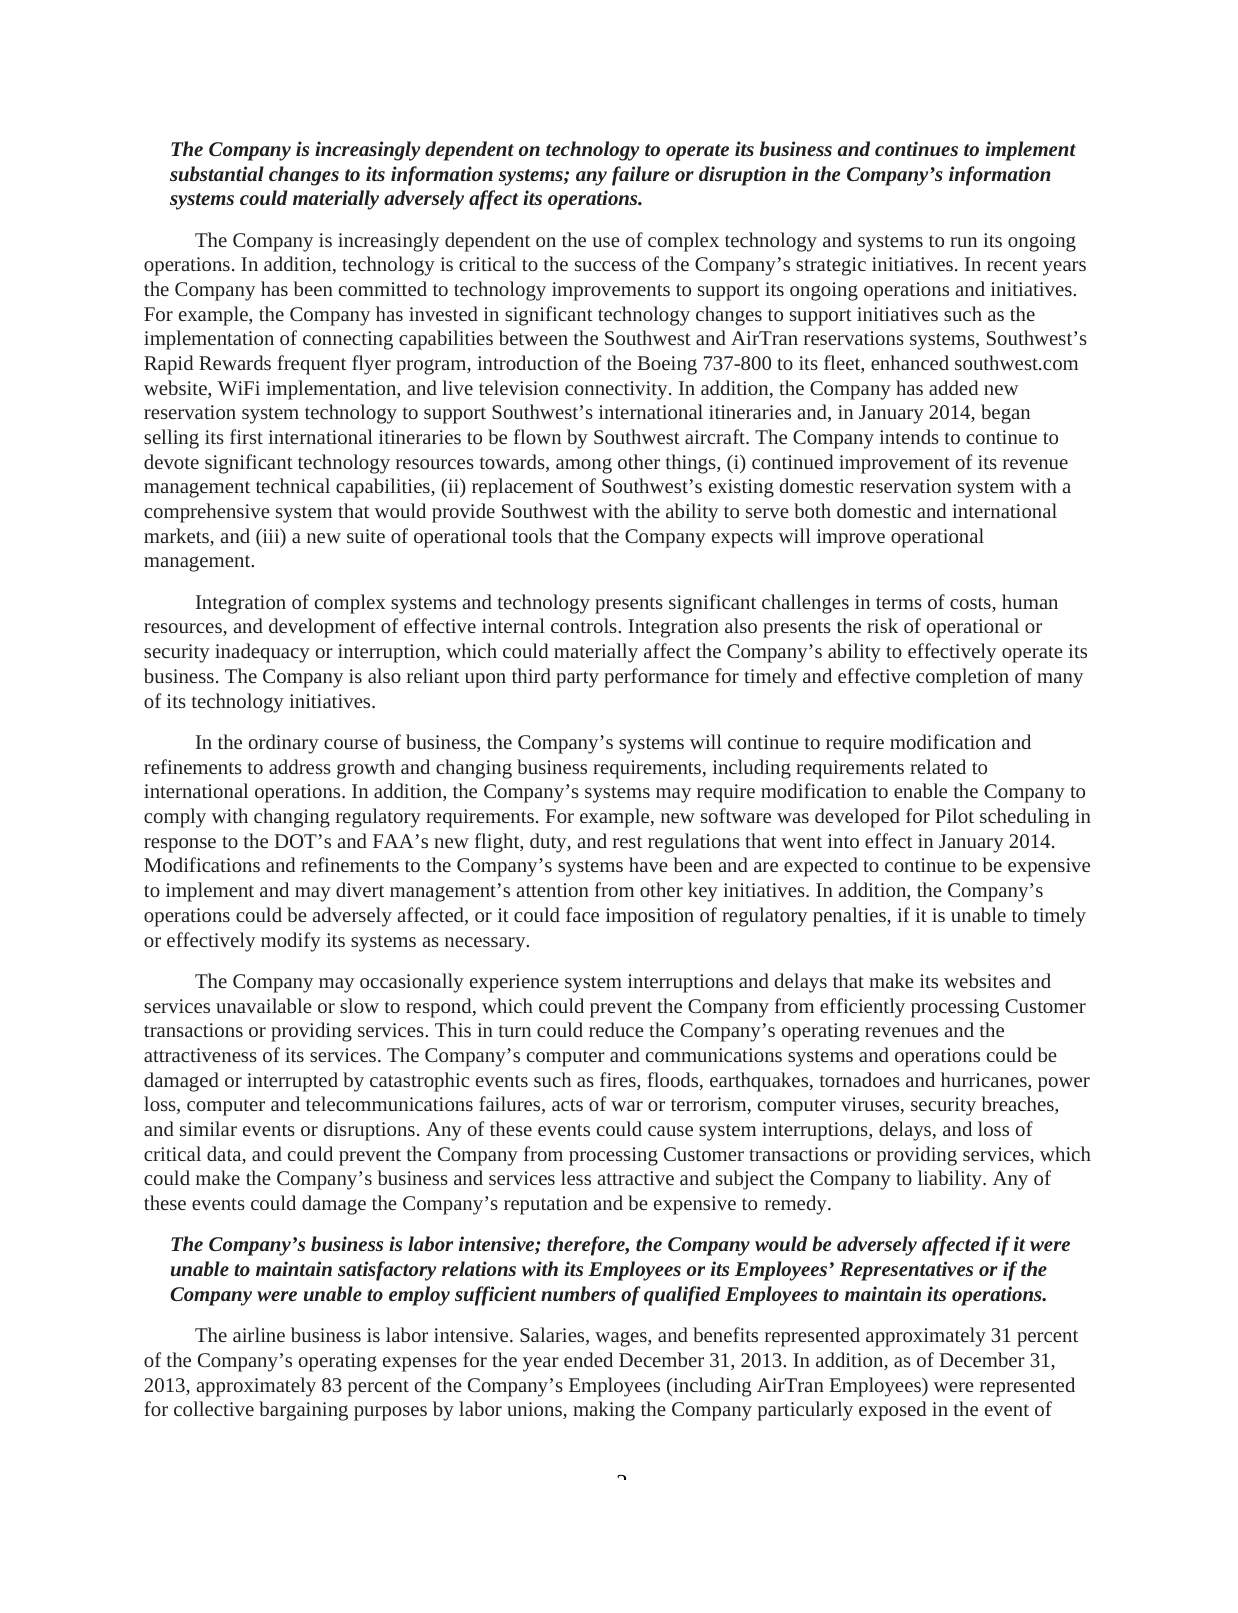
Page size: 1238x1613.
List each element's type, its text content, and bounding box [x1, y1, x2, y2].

subtitle The Company’s business is labor intensive; therefore, the Company would be adversely affected if it were unable to maintain satisfactory relations with its Employees or its Employees’ Representatives or if the Company were unable to employ sufficient numbers of qualified Employees to maintain its operations. [170, 1232, 1073, 1306]
text The Company is increasingly dependent on the use of complex technology and systems to run its ongoing operations. In addition, technology is critical to the success of the Company’s strategic initiatives. In recent years the Company has been committed to technology improvements to support its ongoing operations and initiatives. For example, the Company has invested in significant technology changes to support initiatives such as the implementation of connecting capabilities between the Southwest and AirTran reservations systems, Southwest’s Rapid Rewards frequent flyer program, introduction of the Boeing 737-800 to its fleet, enhanced southwest.com website, WiFi implementation, and live television connectivity. In addition, the Company has added new reservation system technology to support Southwest’s international itineraries and, in January 2014, began selling its first international itineraries to be flown by Southwest aircraft. The Company intends to continue to devote significant technology resources towards, among other things, (i) continued improvement of its revenue management technical capabilities, (ii) replacement of Southwest’s existing domestic reservation system with a comprehensive system that would provide Southwest with the ability to serve both domestic and international markets, and (iii) a new suite of operational tools that the Company expects will improve operational management. [144, 227, 1090, 572]
subtitle The Company is increasingly dependent on technology to operate its business and continues to implement substantial changes to its information systems; any failure or disruption in the Company’s information systems could materially adversely affect its operations. [170, 137, 1078, 210]
text Integration of complex systems and technology presents significant challenges in terms of costs, human resources, and development of effective internal controls. Integration also presents the risk of operational or security inadequacy or interruption, which could materially affect the Company’s ability to effectively operate its business. The Company is also reliant upon third party performance for timely and effective completion of many of its technology initiatives. [144, 590, 1091, 713]
text The airline business is labor intensive. Salaries, wages, and benefits represented approximately 31 percent of the Company’s operating expenses for the year ended December 31, 2013. In addition, as of December 31, 2013, approximately 83 percent of the Company’s Employees (including AirTran Employees) were represented for collective bargaining purposes by labor unions, making the Company particularly exposed in the event of [144, 1323, 1081, 1421]
text Modifications and refinements to the Company’s systems have been and are expected to continue to be expensive to implement and may divert management’s attention from other key initiatives. In addition, the Company’s operations could be adversely affected, or it could face imposition of regulatory penalties, if it is unable to timely or effectively modify its systems as necessary. [144, 853, 1093, 952]
text The Company may occasionally experience system interruptions and delays that make its websites and services unavailable or slow to respond, which could prevent the Company from efficiently processing Customer transactions or providing services. This in turn could reduce the Company’s operating revenues and the attractiveness of its services. The Company’s computer and communications systems and operations could be damaged or interrupted by catastrophic events such as fires, floods, earthquakes, tornadoes and hurricanes, power loss, computer and telecommunications failures, acts of war or terrorism, computer viruses, security breaches, and similar events or disruptions. Any of these events could cause system interruptions, delays, and loss of critical data, and could prevent the Company from processing Customer transactions or providing services, which could make the Company’s business and services less attractive and subject the Company to liability. Any of these events could damage the Company’s reputation and be expensive to remedy. [144, 969, 1093, 1215]
text In the ordinary course of business, the Company’s systems will continue to require modification and refinements to address growth and changing business requirements, including requirements related to international operations. In addition, the Company’s systems may require modification to enable the Company to comply with changing regulatory requirements. For example, new software was developed for Pilot scheduling in response to the DOT’s and FAA’s new flight, duty, and rest regulations that went into effect in January 2014. [144, 730, 1093, 853]
